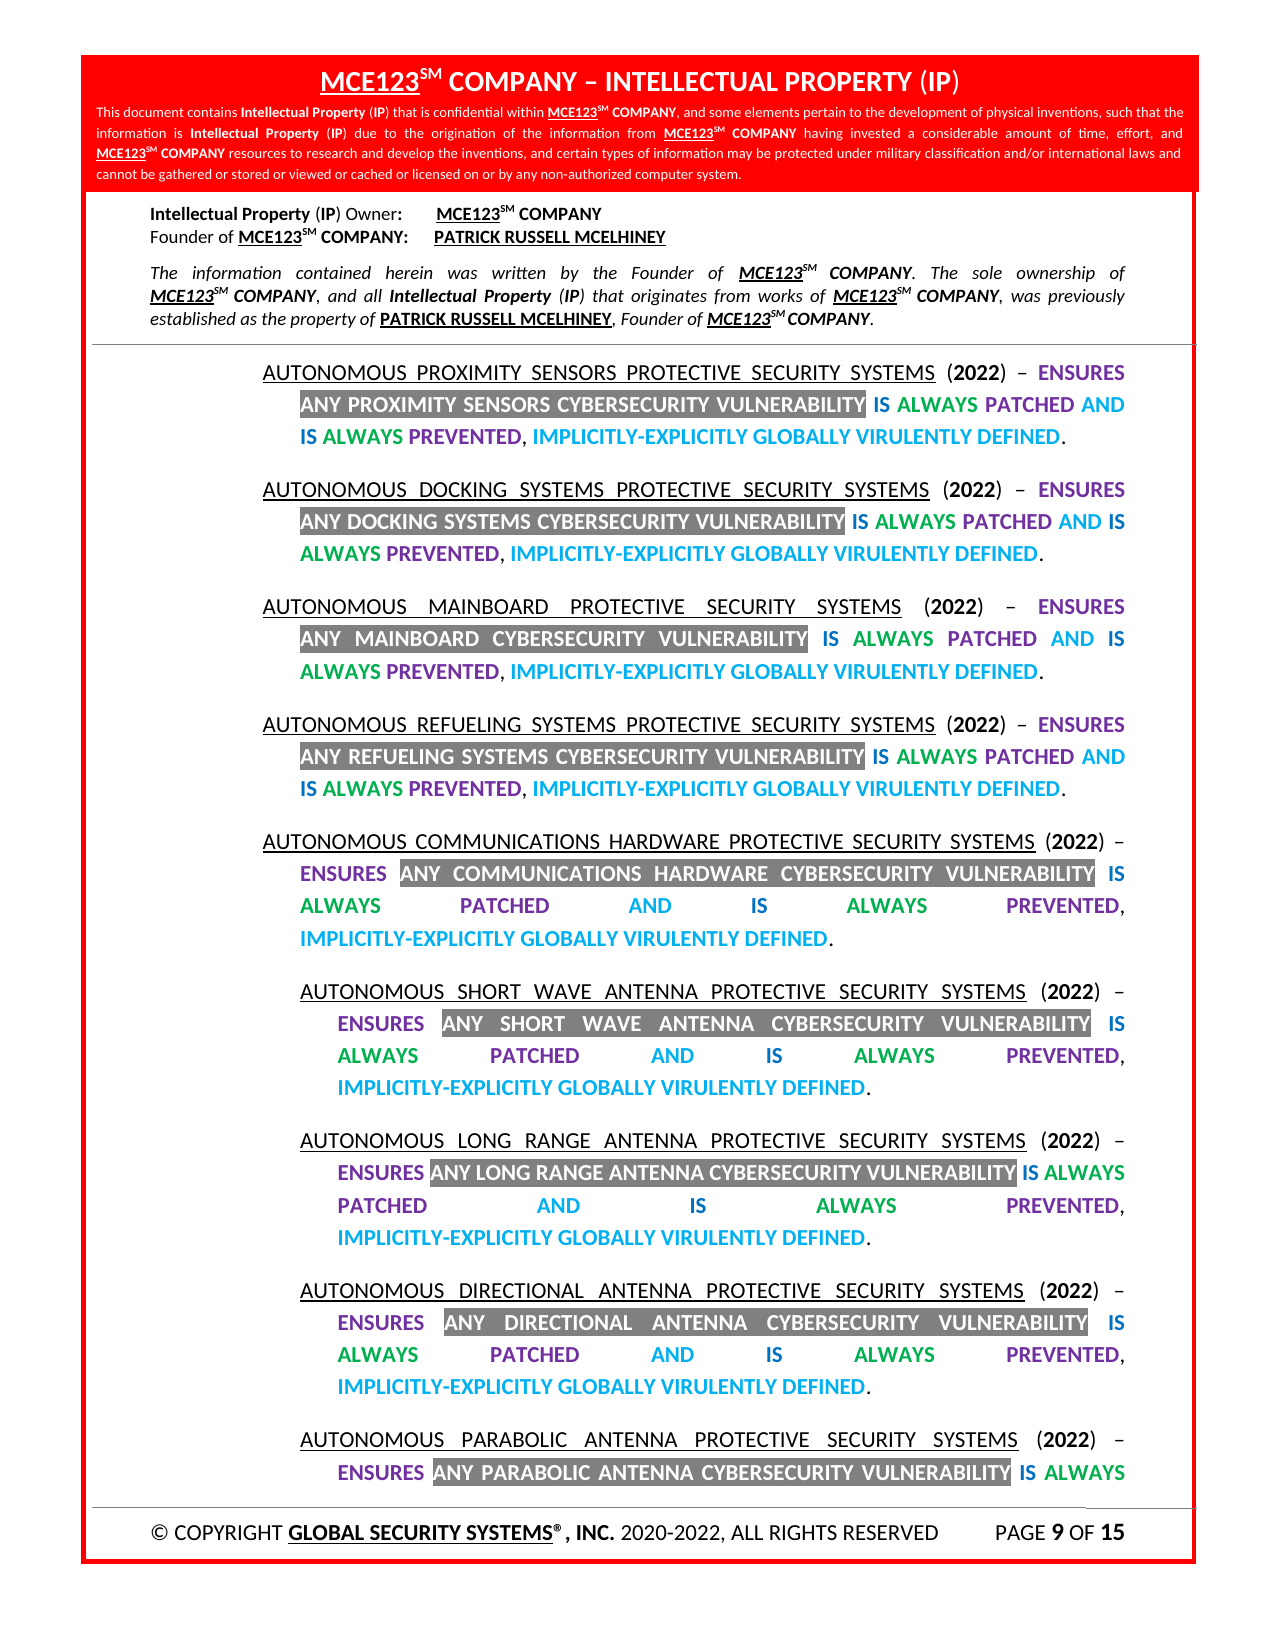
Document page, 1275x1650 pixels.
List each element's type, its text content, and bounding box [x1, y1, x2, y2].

text AUTONOMOUS PROXIMITY SENSORS PROTECTIVE SECURITY SYSTEMS (2022) – ENSURES ANY PROXIMITY SENSORS CYBERSECURITY VULNERABILITY IS ALWAYS PATCHED AND IS ALWAYS PREVENTED, IMPLICITLY-EXPLICITLY GLOBALLY VIRULENTLY DEFINED. [262, 358, 1125, 450]
text AUTONOMOUS DOCKING SYSTEMS PROTECTIVE SECURITY SYSTEMS (2022) – ENSURES ANY DOCKING SYSTEMS CYBERSECURITY VULNERABILITY IS ALWAYS PATCHED AND IS ALWAYS PREVENTED, IMPLICITLY-EXPLICITLY GLOBALLY VIRULENTLY DEFINED. [262, 475, 1125, 567]
text AUTONOMOUS COMMUNICATIONS HARDWARE PROTECTIVE SECURITY SYSTEMS (2022) – ENSURES ANY COMMUNICATIONS HARDWARE CYBERSECURITY VULNERABILITY IS ALWAYS PATCHED AND IS ALWAYS PREVENTED, IMPLICITLY-EXPLICITLY GLOBALLY VIRULENTLY DEFINED. [262, 827, 1125, 952]
text AUTONOMOUS REFUELING SYSTEMS PROTECTIVE SECURITY SYSTEMS (2022) – ENSURES ANY REFUELING SYSTEMS CYBERSECURITY VULNERABILITY IS ALWAYS PATCHED AND IS ALWAYS PREVENTED, IMPLICITLY-EXPLICITLY GLOBALLY VIRULENTLY DEFINED. [262, 710, 1125, 802]
text AUTONOMOUS MAINBOARD PROTECTIVE SECURITY SYSTEMS (2022) – ENSURES ANY MAINBOARD CYBERSECURITY VULNERABILITY IS ALWAYS PATCHED AND IS ALWAYS PREVENTED, IMPLICITLY-EXPLICITLY GLOBALLY VIRULENTLY DEFINED. [262, 592, 1125, 685]
text AUTONOMOUS LONG RANGE ANTENNA PROTECTIVE SECURITY SYSTEMS (2022) – ENSURES ANY LONG RANGE ANTENNA CYBERSECURITY VULNERABILITY IS ALWAYS PATCHED AND IS ALWAYS PREVENTED, IMPLICITLY-EXPLICITLY GLOBALLY VIRULENTLY DEFINED. [300, 1126, 1125, 1251]
text AUTONOMOUS SHORT WAVE ANTENNA PROTECTIVE SECURITY SYSTEMS (2022) – ENSURES ANY SHORT WAVE ANTENNA CYBERSECURITY VULNERABILITY IS ALWAYS PATCHED AND IS ALWAYS PREVENTED, IMPLICITLY-EXPLICITLY GLOBALLY VIRULENTLY DEFINED. [300, 977, 1125, 1101]
text AUTONOMOUS DIRECTIONAL ANTENNA PROTECTIVE SECURITY SYSTEMS (2022) – ENSURES ANY DIRECTIONAL ANTENNA CYBERSECURITY VULNERABILITY IS ALWAYS PATCHED AND IS ALWAYS PREVENTED, IMPLICITLY-EXPLICITLY GLOBALLY VIRULENTLY DEFINED. [300, 1276, 1125, 1401]
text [300, 1426, 1125, 1486]
